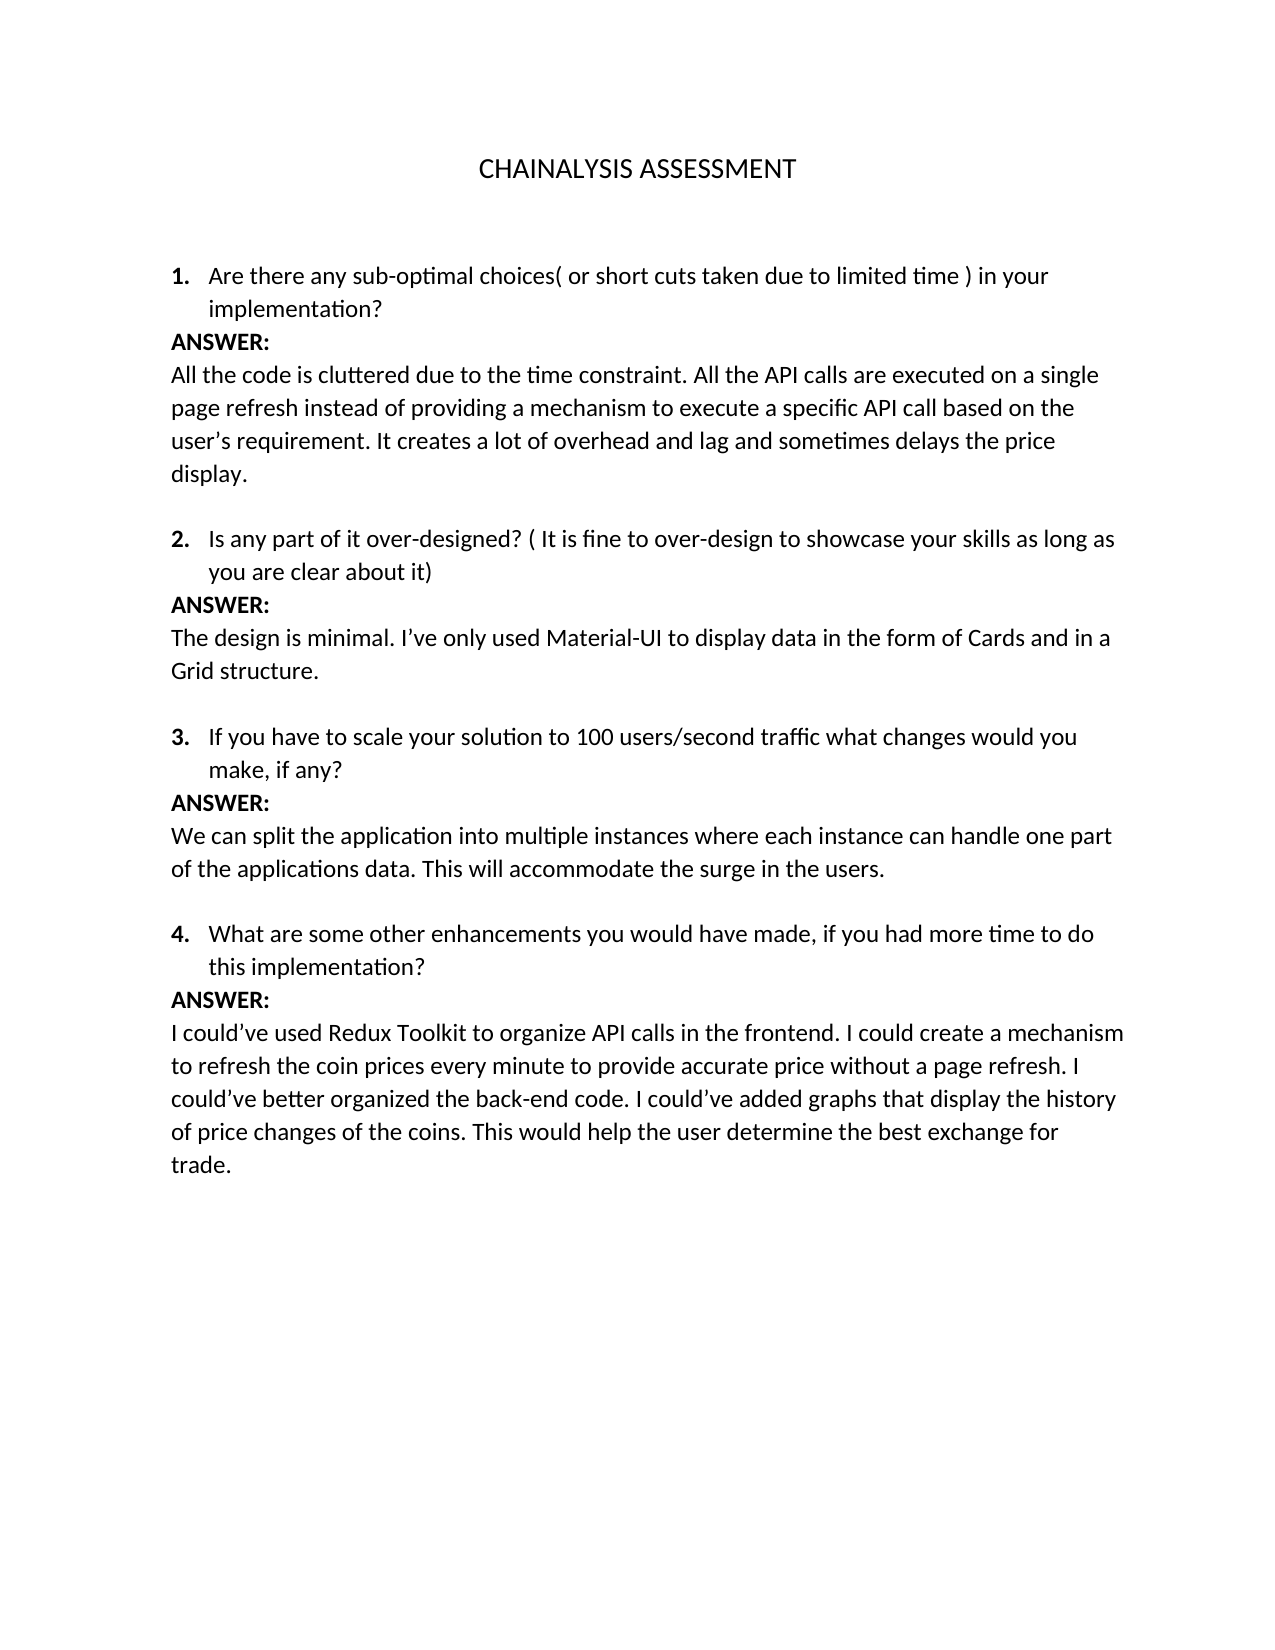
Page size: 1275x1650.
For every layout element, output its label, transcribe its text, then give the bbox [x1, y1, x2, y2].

list What are some other enhancements you would have made, if you had more time to do this implementation? [171, 918, 1125, 982]
list Is any part of it over-designed? ( It is fine to over-design to showcase your skills as long as you are clear about it) [171, 523, 1125, 587]
list If you have to scale your solution to 100 users/second traffic what changes would you make, if any? [171, 721, 1125, 784]
list ANSWER: [171, 984, 1125, 1015]
list ANSWER: [171, 589, 1125, 620]
text CHAINALYSIS ASSESSMENT [150, 150, 1125, 186]
list All the code is cluttered due to the time constraint. All the API calls are executed on a single page refresh instead of providing a mechanism to execute a specific API call based on the user’s requirement. It creates a lot of overhead and lag and sometimes delays the price display. [171, 359, 1125, 488]
list We can split the application into multiple instances where each instance can handle one part of the applications data. This will accommodate the surge in the users. [171, 820, 1125, 883]
list I could’ve used Redux Toolkit to organize API calls in the frontend. I could create a mechanism to refresh the coin prices every minute to provide accurate price without a page refresh. I could’ve better organized the back-end code. I could’ve added graphs that display the history of price changes of the coins. This would help the user determine the best exchange for trade. [171, 1017, 1125, 1179]
list The design is minimal. I’ve only used Material-UI to display data in the form of Cards and in a Grid structure. [171, 622, 1125, 686]
list ANSWER: [171, 787, 1125, 817]
list ANSWER: [171, 326, 1125, 357]
list Are there any sub-optimal choices( or short cuts taken due to limited time ) in your implementation? [171, 260, 1125, 324]
